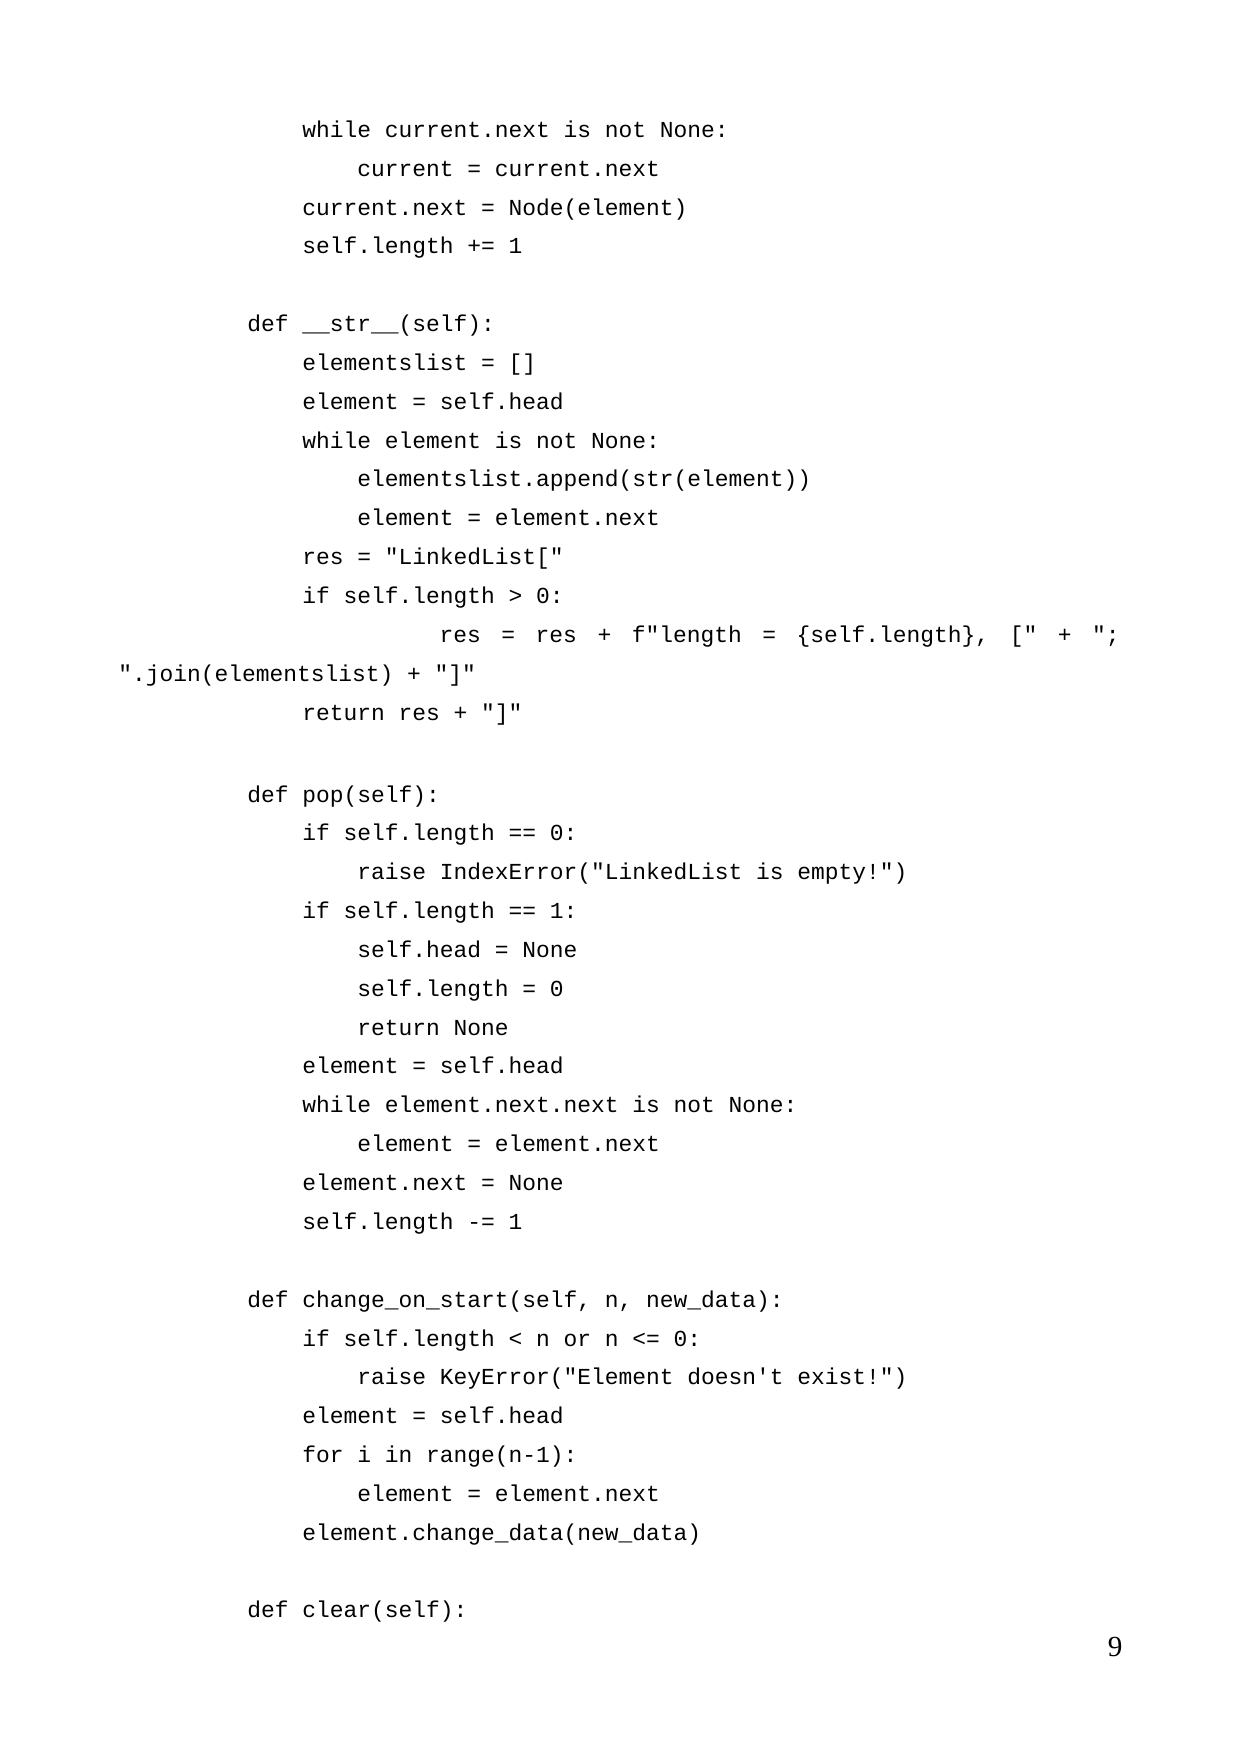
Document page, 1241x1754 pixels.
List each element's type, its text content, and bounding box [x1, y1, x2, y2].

text def __str__(self): [118, 312, 1122, 338]
text raise KeyError("Element doesn't exist!") [118, 1366, 1122, 1392]
text element.next = None [118, 1171, 1122, 1197]
text while current.next is not None: [118, 118, 1122, 144]
text res = res + f"length = {self.length}, [" + "; ".join(elementslist) + "]" [118, 623, 1122, 688]
text if self.length == 1: [118, 899, 1122, 925]
text element = element.next [118, 507, 1122, 533]
text element = self.head [118, 1404, 1122, 1431]
text return res + "]" [118, 701, 1122, 727]
text if self.length > 0: [118, 584, 1122, 610]
text for i in range(n-1): [118, 1443, 1122, 1469]
text if self.length == 0: [118, 822, 1122, 848]
text res = "LinkedList[" [118, 546, 1122, 571]
text self.head = None [118, 938, 1122, 964]
text element.change_data(new_data) [118, 1521, 1122, 1547]
text element = self.head [118, 1055, 1122, 1081]
text if self.length < n or n <= 0: [118, 1327, 1122, 1353]
text elementslist.append(str(element)) [118, 468, 1122, 494]
text def pop(self): [118, 783, 1122, 809]
text current = current.next [118, 157, 1122, 183]
text raise IndexError("LinkedList is empty!") [118, 861, 1122, 887]
text return None [118, 1016, 1122, 1042]
text element = self.head [118, 390, 1122, 416]
text while element.next.next is not None: [118, 1094, 1122, 1120]
text element = element.next [118, 1133, 1122, 1158]
text while element is not None: [118, 429, 1122, 455]
text elementslist = [] [118, 351, 1122, 377]
text def change_on_start(self, n, new_data): [118, 1288, 1122, 1314]
text element = element.next [118, 1482, 1122, 1508]
text current.next = Node(element) [118, 196, 1122, 222]
text self.length -= 1 [118, 1210, 1122, 1236]
text self.length += 1 [118, 235, 1122, 261]
text self.length = 0 [118, 977, 1122, 1003]
text def clear(self): [118, 1599, 1122, 1625]
